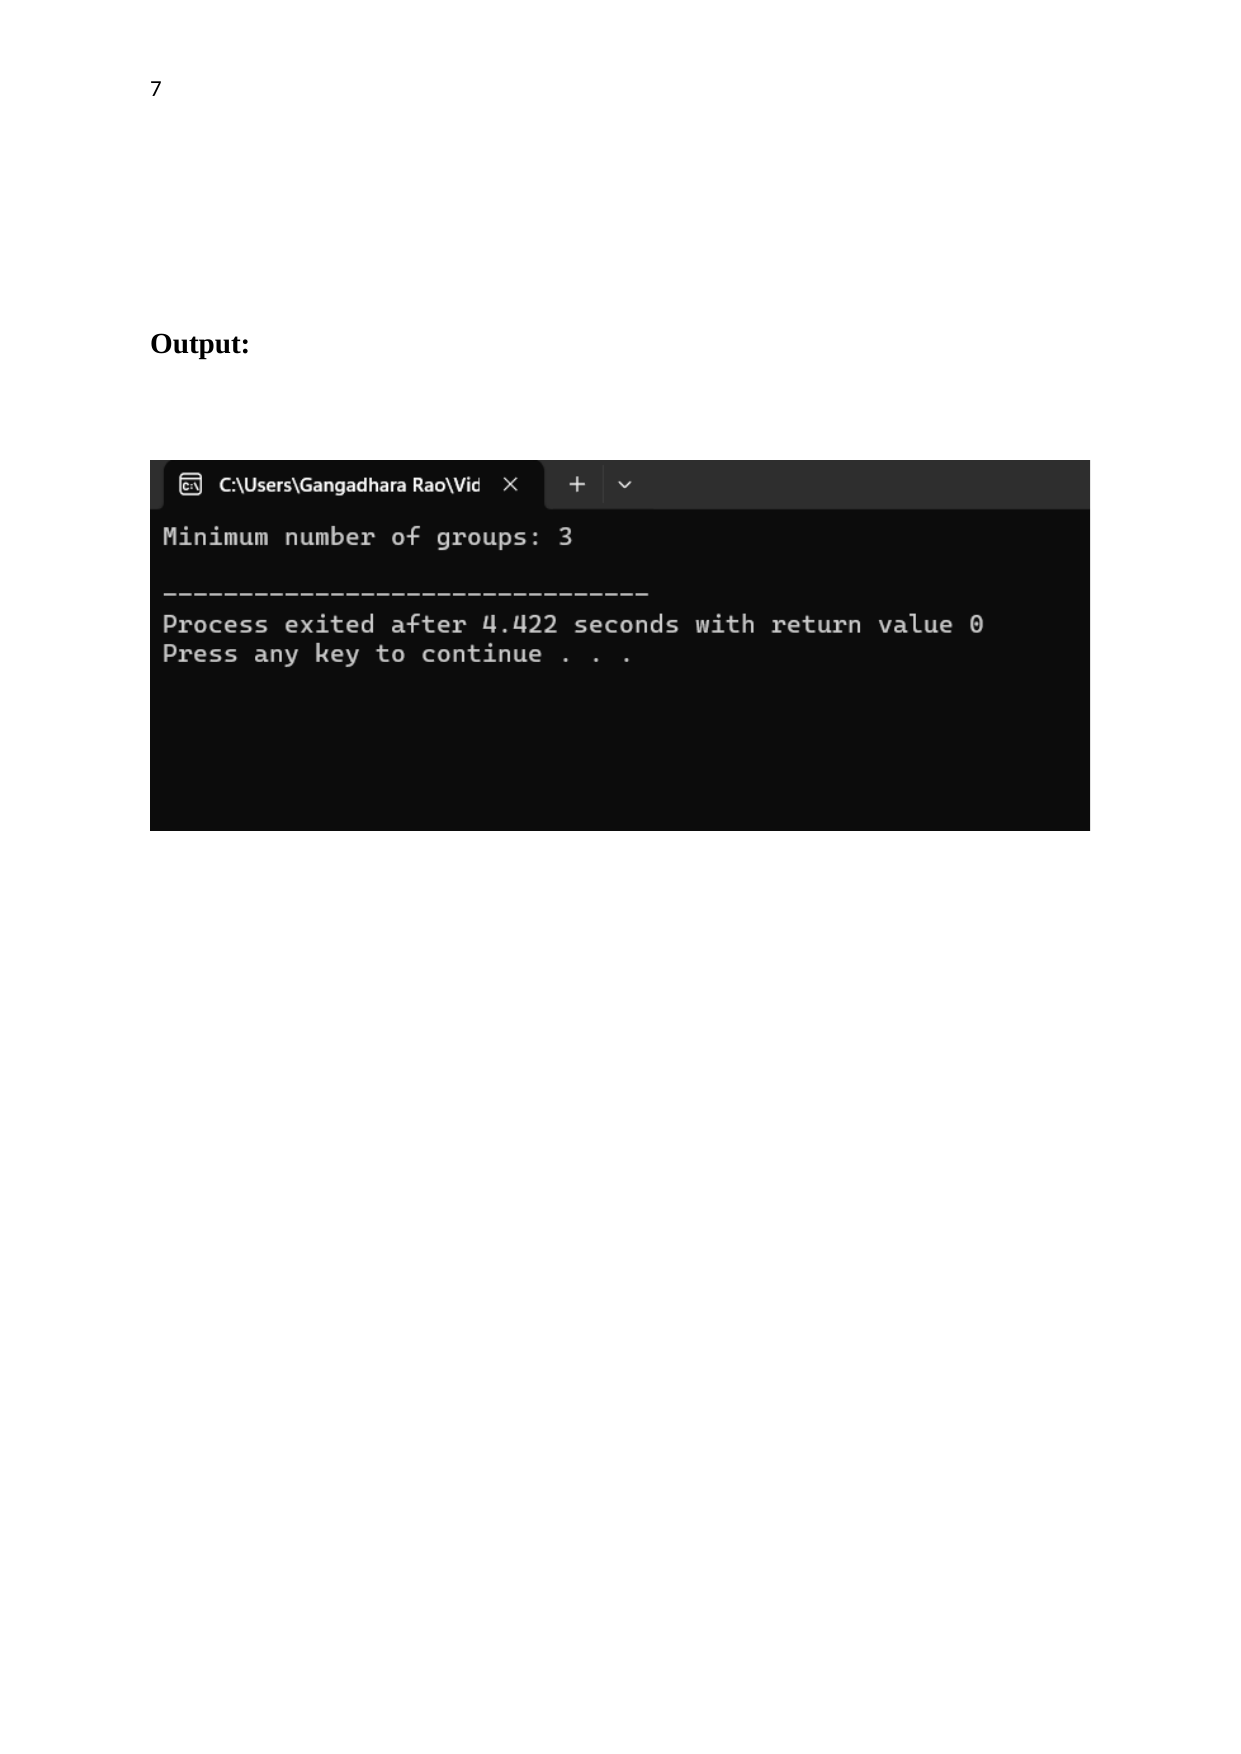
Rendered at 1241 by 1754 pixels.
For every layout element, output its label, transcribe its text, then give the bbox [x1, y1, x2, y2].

text Output: [150, 327, 1090, 360]
picture [150, 460, 1091, 831]
